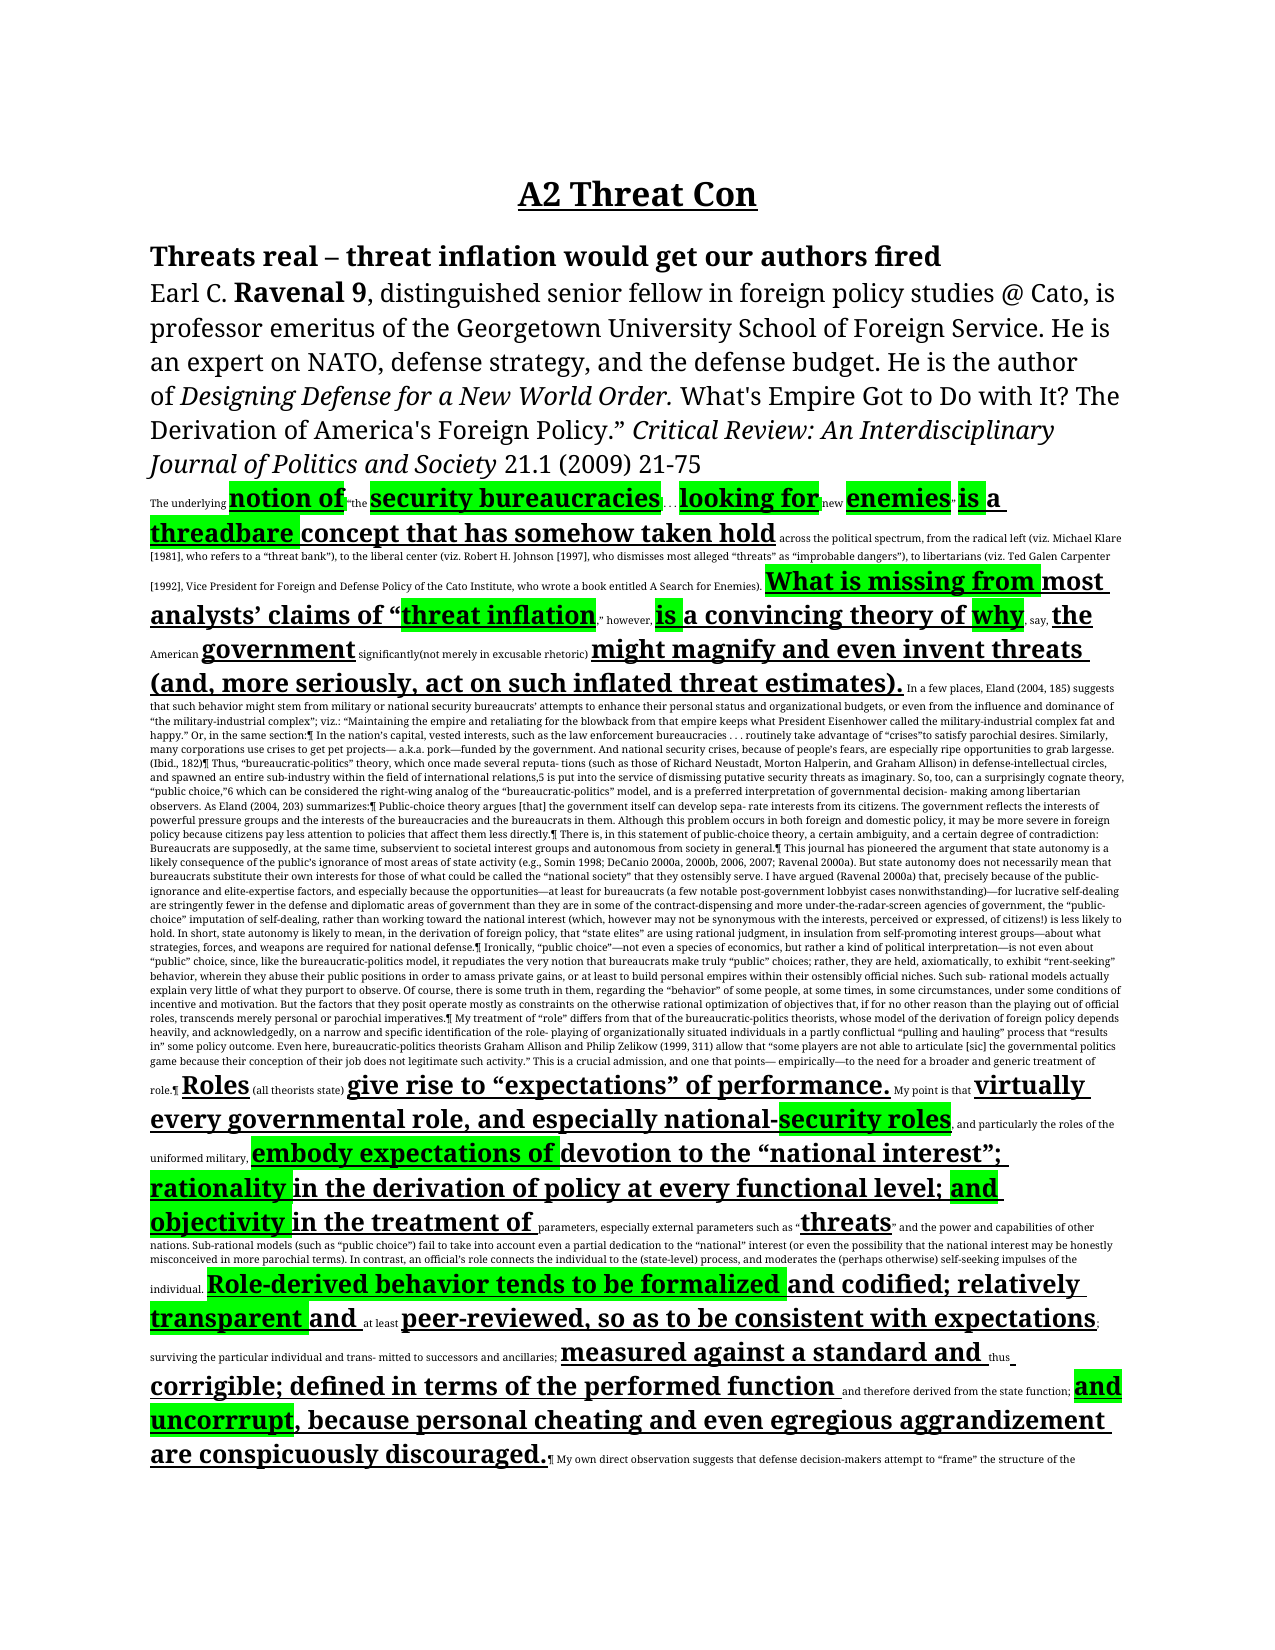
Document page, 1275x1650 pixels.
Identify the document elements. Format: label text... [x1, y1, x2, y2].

text Earl C. Ravenal 9, distinguished senior fellow in foreign policy studies @ Cato, is professor emeritus of the Georgetown University School of Foreign Service. He is an expert on NATO, defense strategy, and the defense budget. He is the author of Designing Defense for a New World Order. What's Empire Got to Do with It? The Derivation of America's Foreign Policy.” Critical Review: An Interdisciplinary Journal of Politics and Society 21.1 (2009) 21-75 [150, 274, 1125, 481]
subtitle Threats real – threat inflation would get our authors fired [150, 237, 1125, 274]
subtitle A2 Threat Con [150, 171, 1125, 216]
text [150, 481, 1125, 1471]
